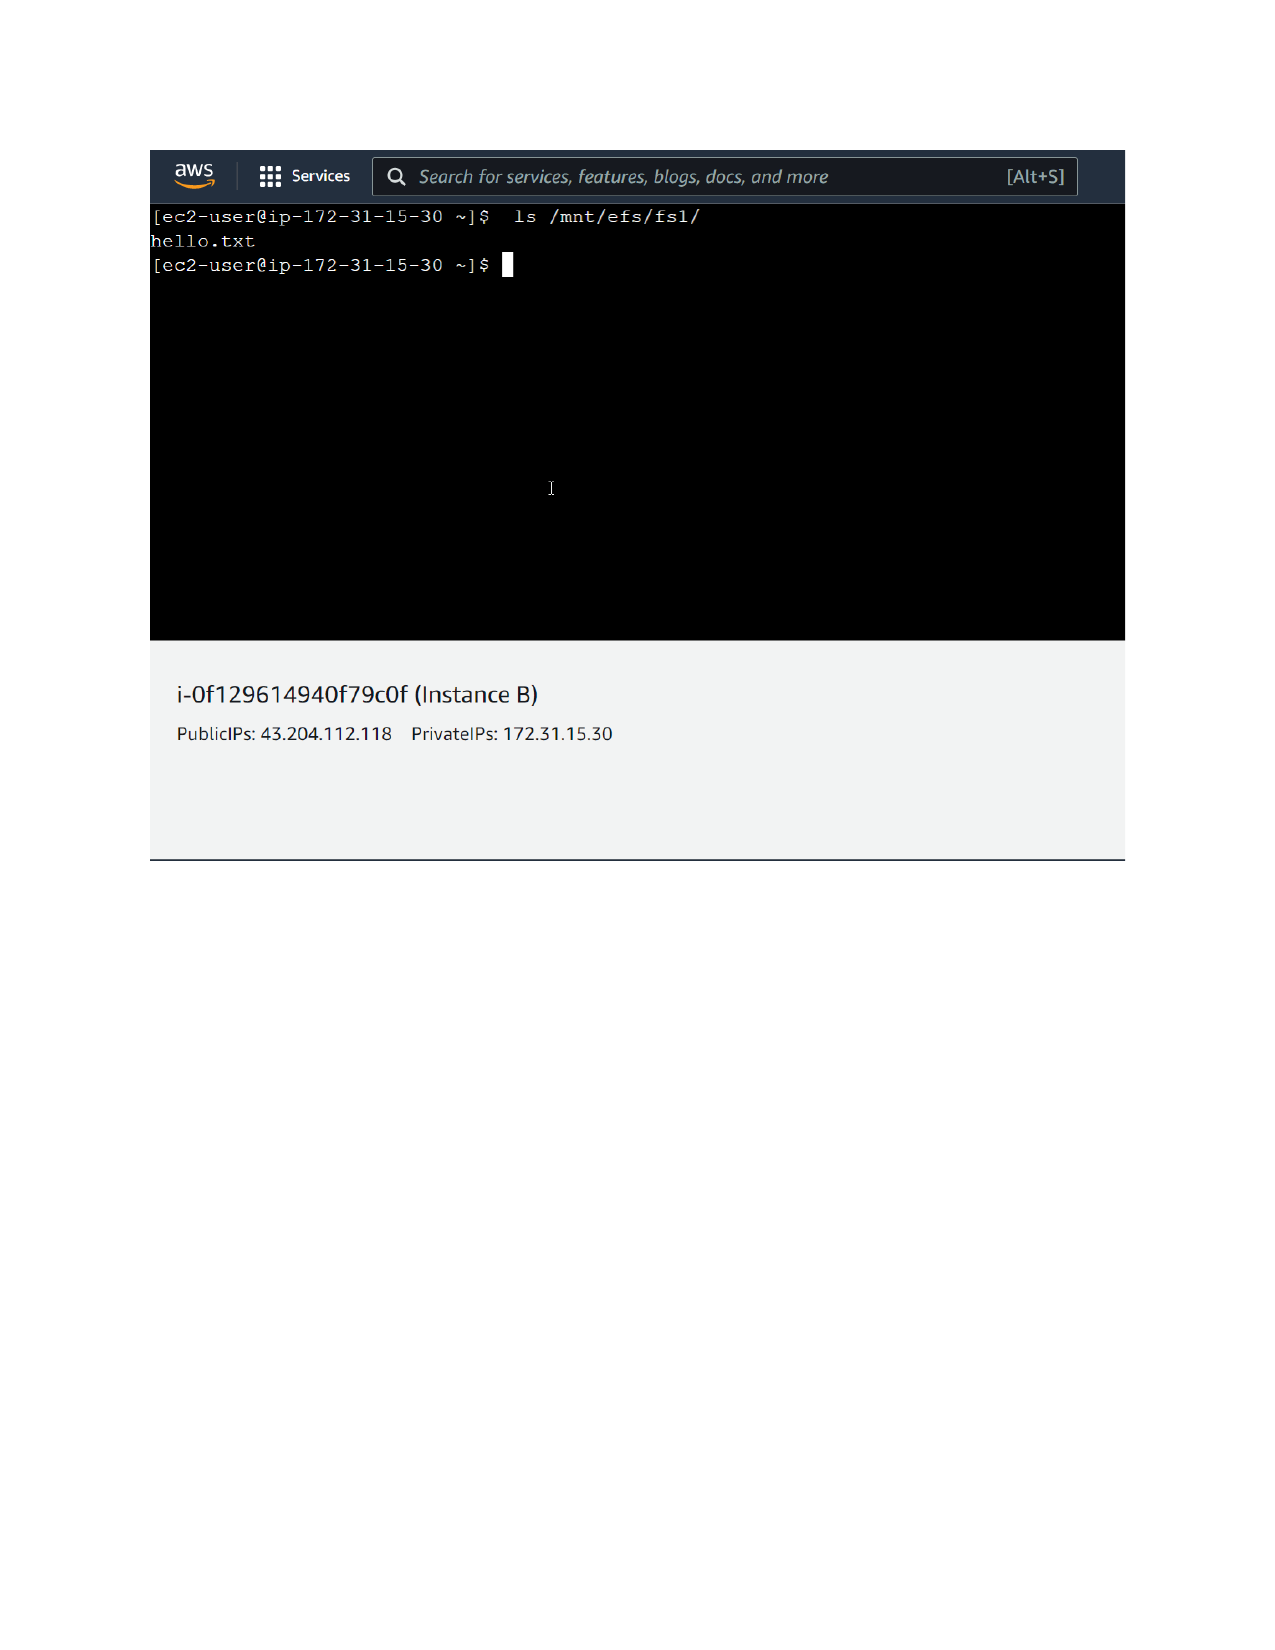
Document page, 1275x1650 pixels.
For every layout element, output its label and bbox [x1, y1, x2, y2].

picture [150, 150, 1125, 861]
